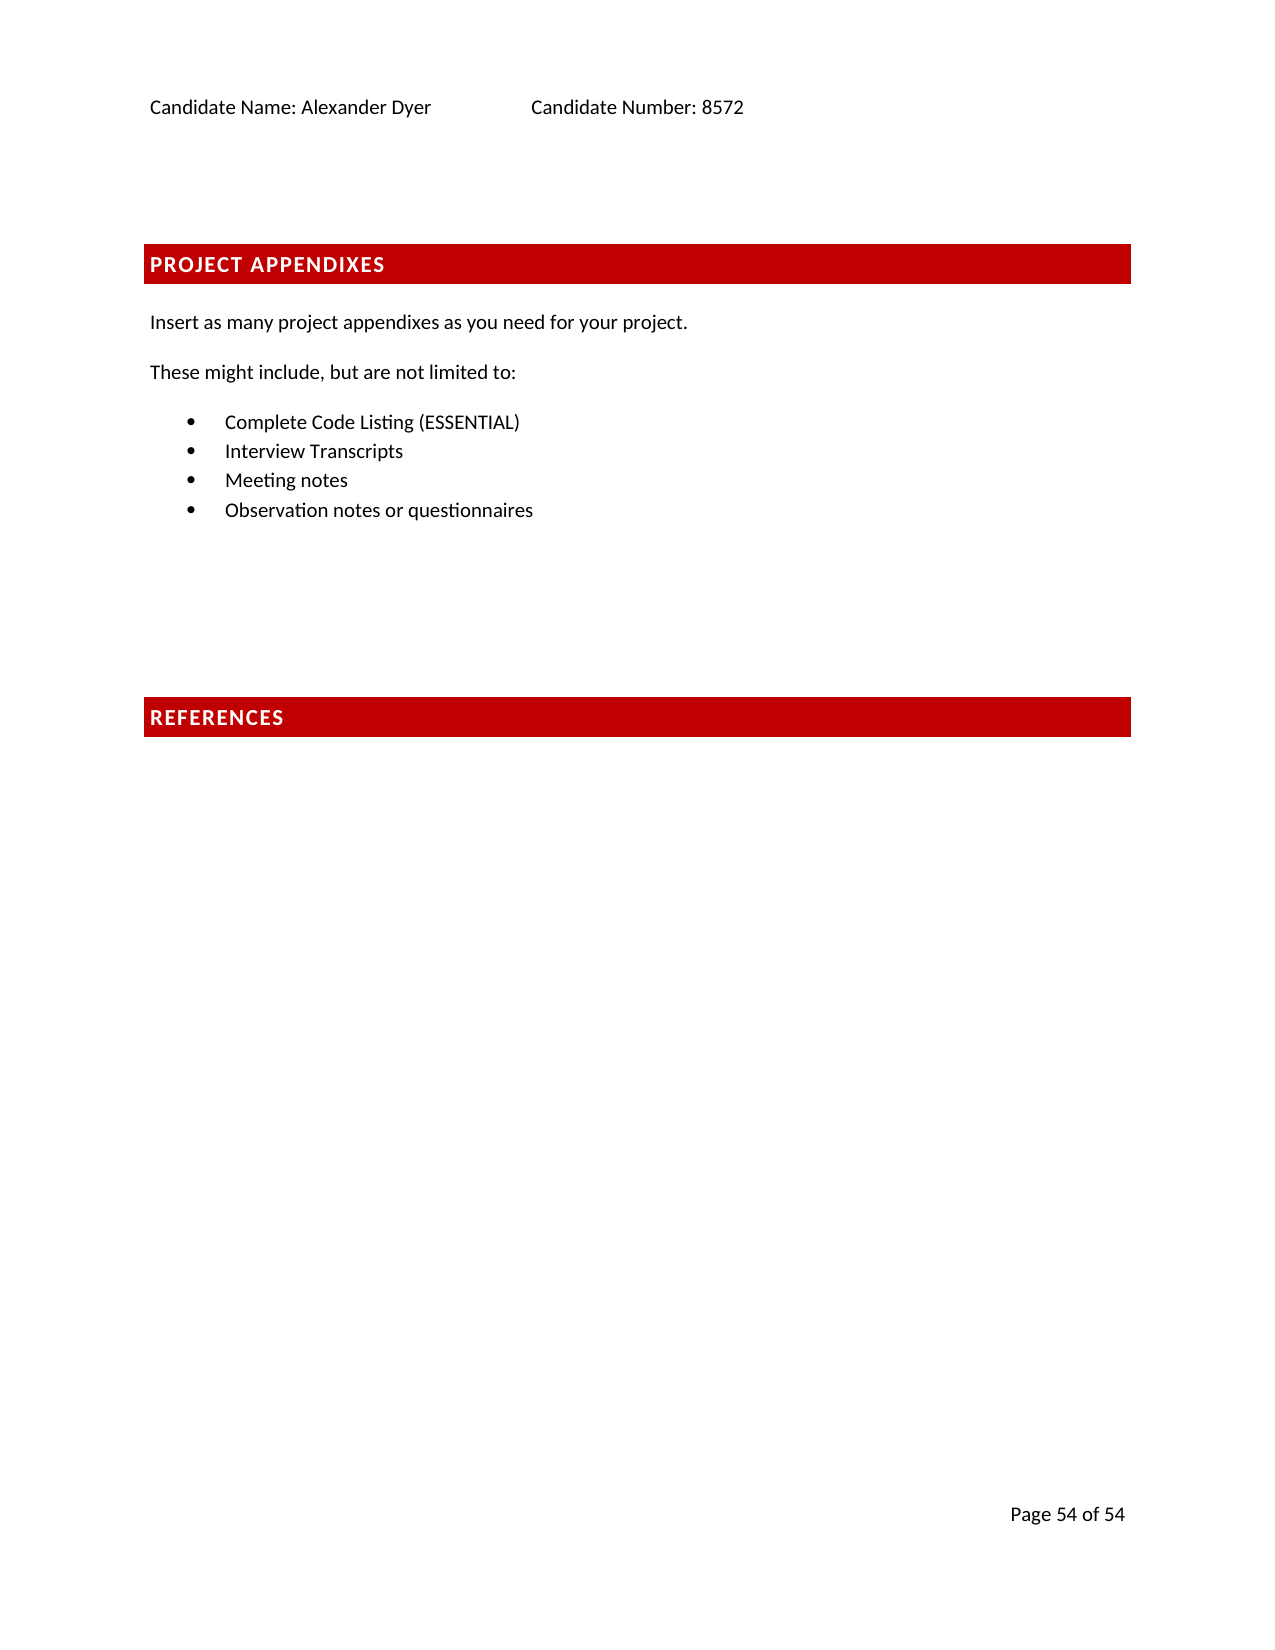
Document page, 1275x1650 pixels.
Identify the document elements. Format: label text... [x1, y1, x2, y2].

list Complete Code Listing (ESSENTIAL) [187, 409, 1125, 435]
list Observation notes or questionnaires [187, 497, 1125, 522]
subtitle References [150, 703, 1125, 731]
subtitle Project Appendixes [150, 250, 1125, 278]
list Interview Transcripts [187, 438, 1125, 464]
text Insert as many project appendixes as you need for your project. [150, 309, 1125, 335]
text These might include, but are not limited to: [150, 359, 1125, 385]
list Meeting notes [187, 468, 1125, 493]
